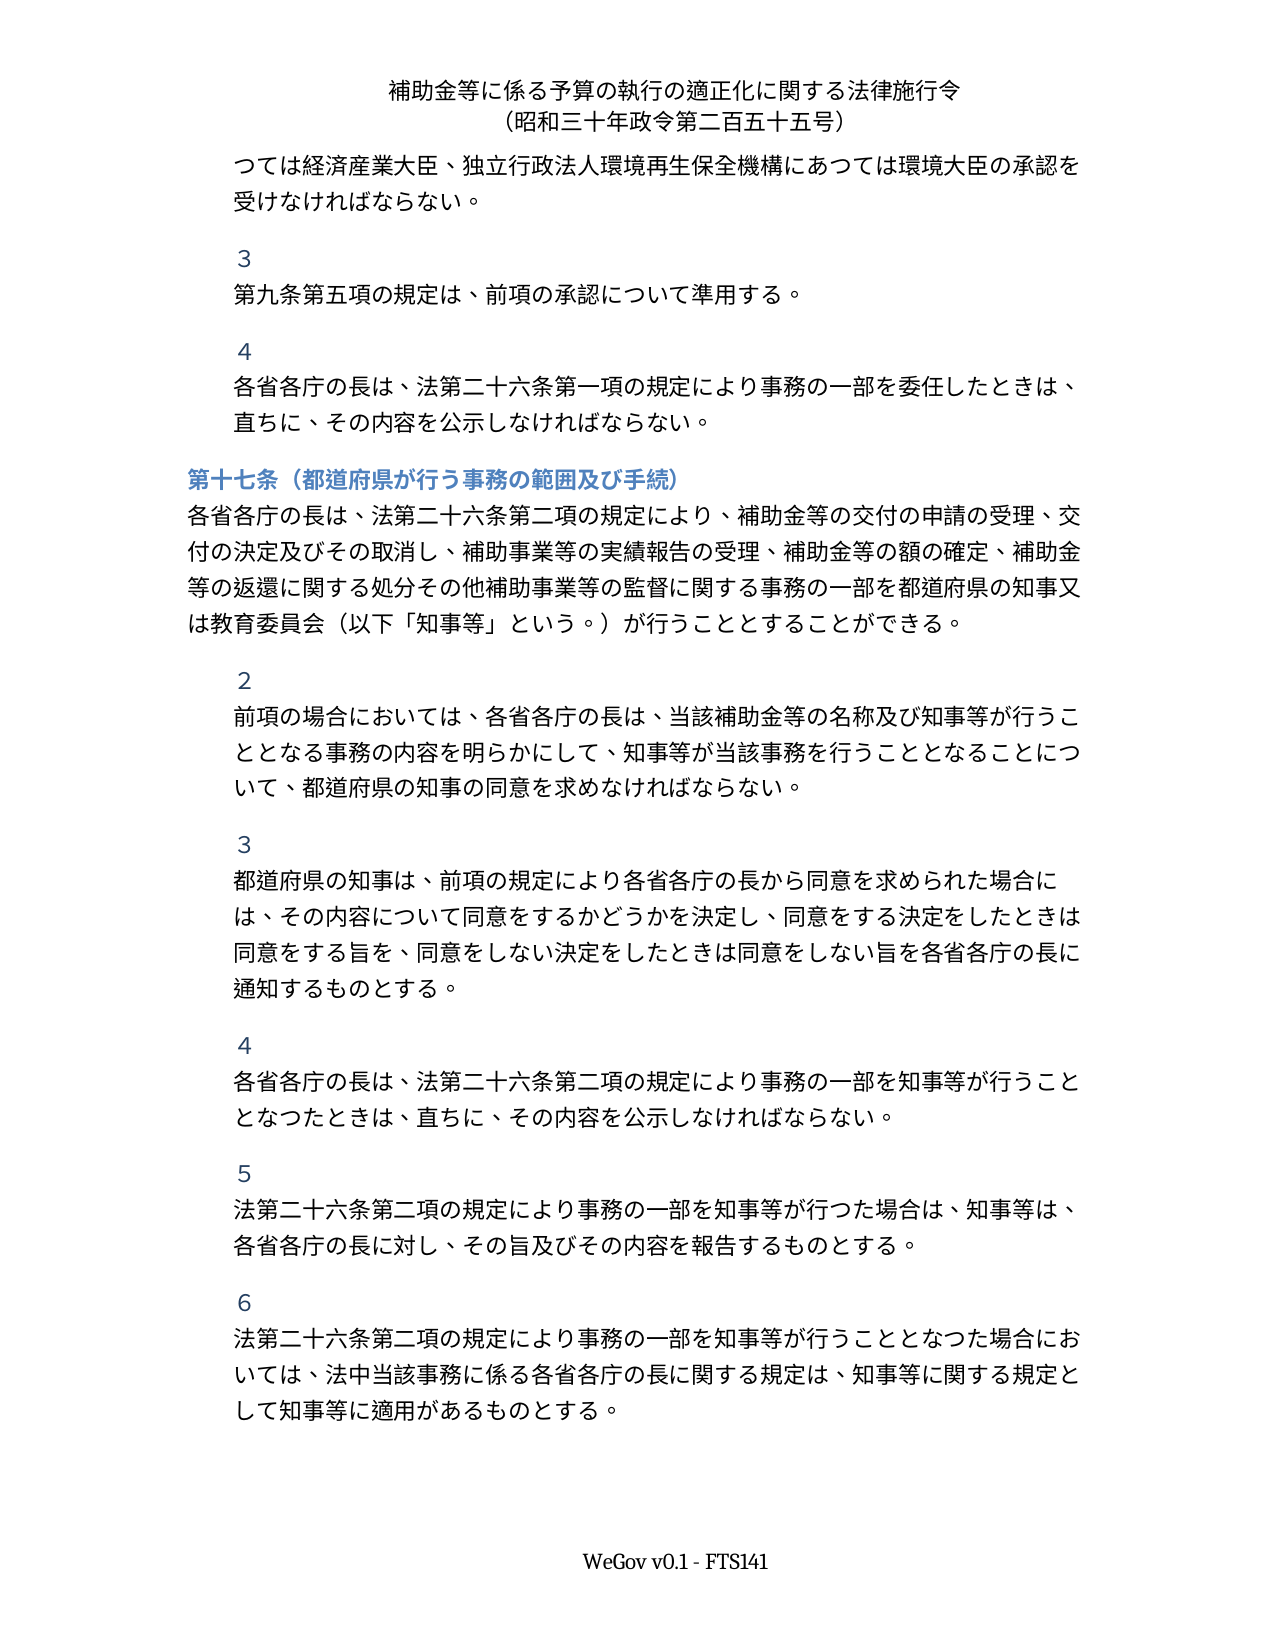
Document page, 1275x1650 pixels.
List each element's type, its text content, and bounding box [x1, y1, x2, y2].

subtitle ２ [233, 664, 1087, 696]
text 都道府県の知事は、前項の規定により各省各庁の長から同意を求められた場合には、その内容について同意をするかどうかを決定し、同意をする決定をしたときは同意をする旨を、同意をしない決定をしたときは同意をしない旨を各省各庁の長に通知するものとする。 [233, 865, 1087, 1004]
subtitle ３ [233, 243, 1087, 274]
text 各省各庁の長は、法第二十六条第二項の規定により事務の一部を知事等が行うこととなつたときは、直ちに、その内容を公示しなければならない。 [233, 1066, 1087, 1133]
subtitle 第十七条（都道府県が行う事務の範囲及び手続） [187, 464, 1087, 495]
text 法第二十六条第二項の規定により事務の一部を知事等が行うこととなつた場合においては、法中当該事務に係る各省各庁の長に関する規定は、知事等に関する規定として知事等に適用があるものとする。 [233, 1323, 1087, 1426]
text 第九条第五項の規定は、前項の承認について準用する。 [233, 279, 1087, 310]
subtitle ４ [233, 335, 1087, 367]
text 各省各庁の長は、法第二十六条第一項の規定により事務の一部を委任したときは、直ちに、その内容を公示しなければならない。 [233, 371, 1087, 438]
text 前項の場合においては、各省各庁の長は、当該補助金等の名称及び知事等が行うこととなる事務の内容を明らかにして、知事等が当該事務を行うこととなることについて、都道府県の知事の同意を求めなければならない。 [233, 701, 1087, 804]
subtitle ４ [233, 1030, 1087, 1061]
text 各省各庁の長は、法第二十六条第二項の規定により、補助金等の交付の申請の受理、交付の決定及びその取消し、補助事業等の実績報告の受理、補助金等の額の確定、補助金等の返還に関する処分その他補助事業等の監督に関する事務の一部を都道府県の知事又は教育委員会（以下「知事等」という。）が行うこととすることができる。 [187, 500, 1087, 639]
subtitle ５ [233, 1158, 1087, 1189]
subtitle ６ [233, 1287, 1087, 1318]
text 法第二十六条第二項の規定により事務の一部を知事等が行つた場合は、知事等は、各省各庁の長に対し、その旨及びその内容を報告するものとする。 [233, 1194, 1087, 1261]
subtitle ３ [233, 829, 1087, 860]
